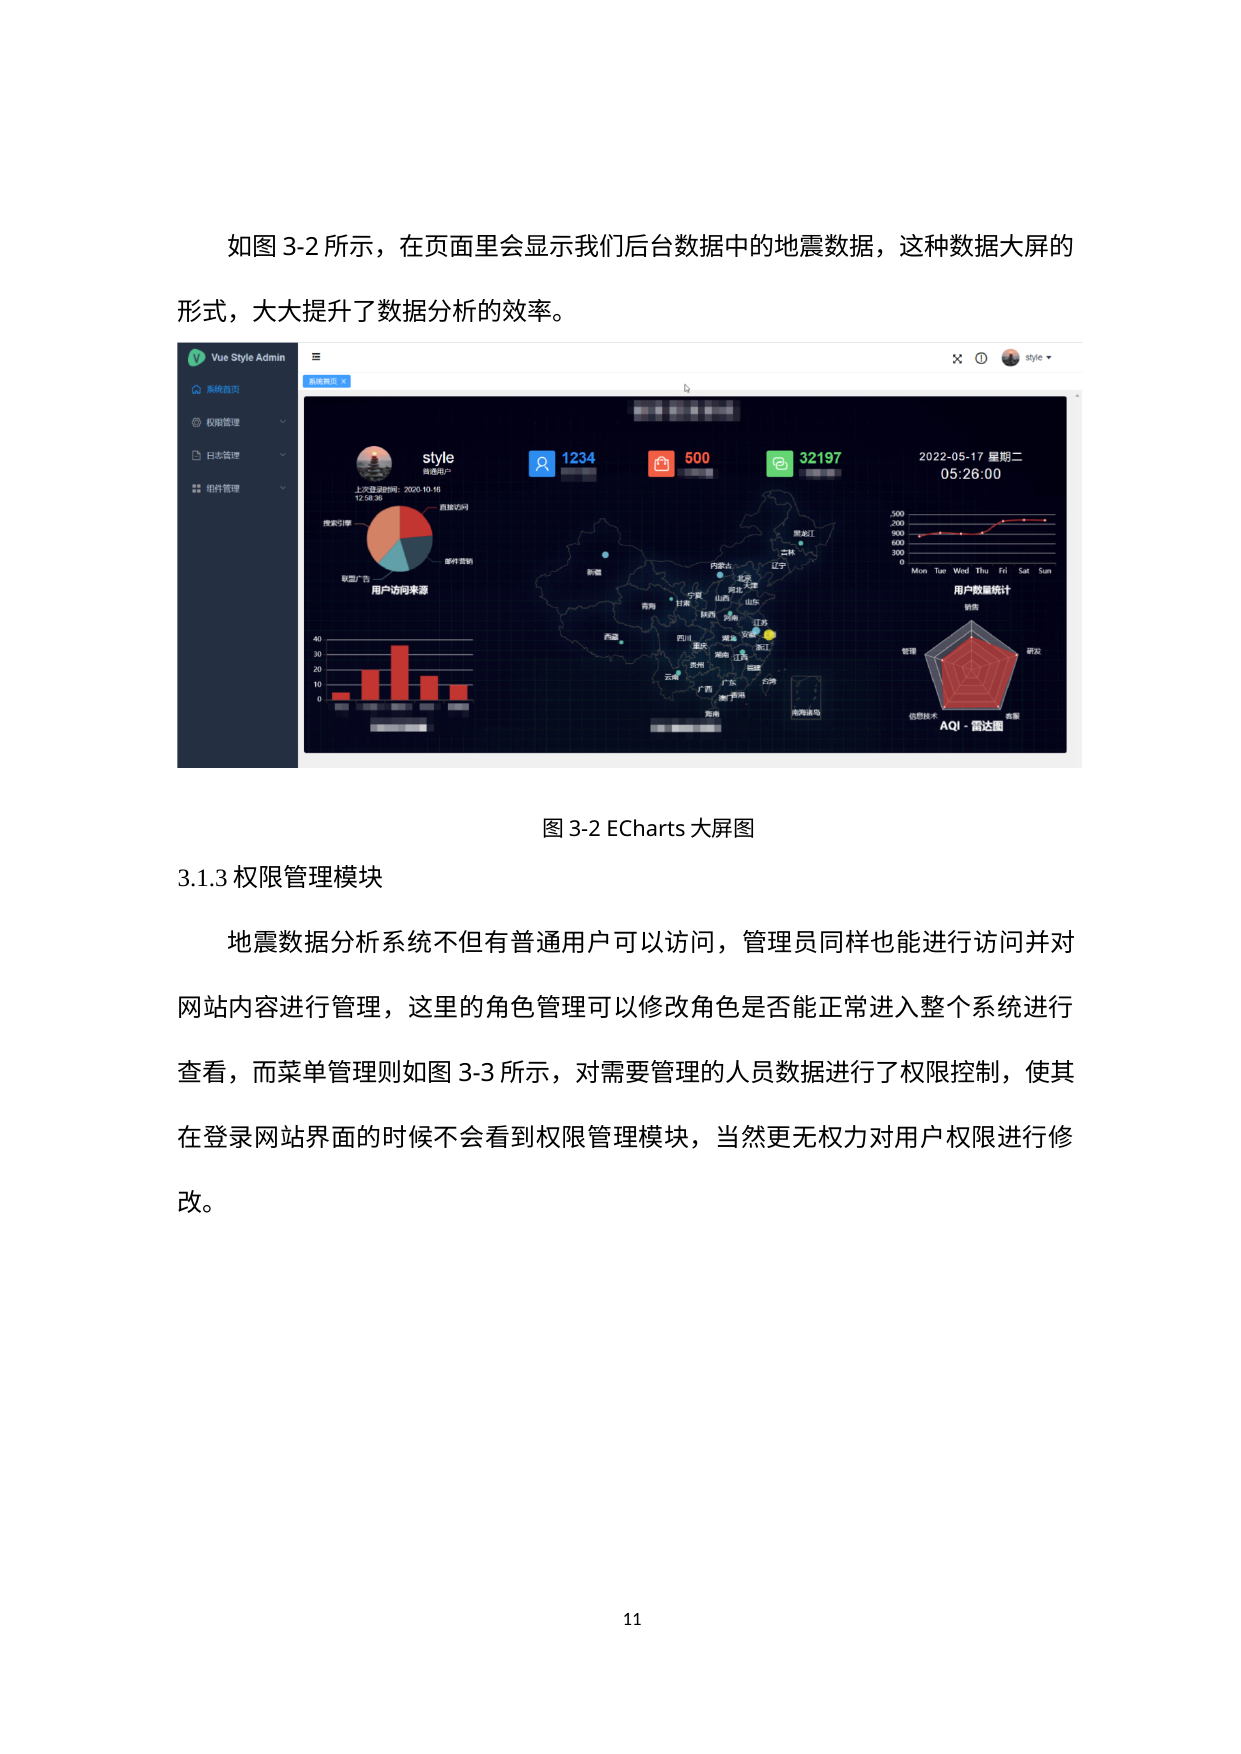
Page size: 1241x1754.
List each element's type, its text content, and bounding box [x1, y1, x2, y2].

picture [177, 342, 1082, 768]
text 图3-2 ECharts大屏图 [177, 811, 1077, 843]
text 地震数据分析系统不但有普通用户可以访问，管理员同样也能进行访问并对网站内容进行管理，这里的角色管理可以修改角色是否能正常进入整个系统进行查看，而菜单管理则如图3-3所示，对需要管理的人员数据进行了权限控制，使其在登录网站界面的时候不会看到权限管理模块，当然更无权力对用户权限进行修改。 [177, 908, 1077, 1233]
list 权限管理模块 [177, 843, 1087, 908]
text 如图3-2所示，在页面里会显示我们后台数据中的地震数据，这种数据大屏的形式，大大提升了数据分析的效率。 [177, 212, 1077, 342]
